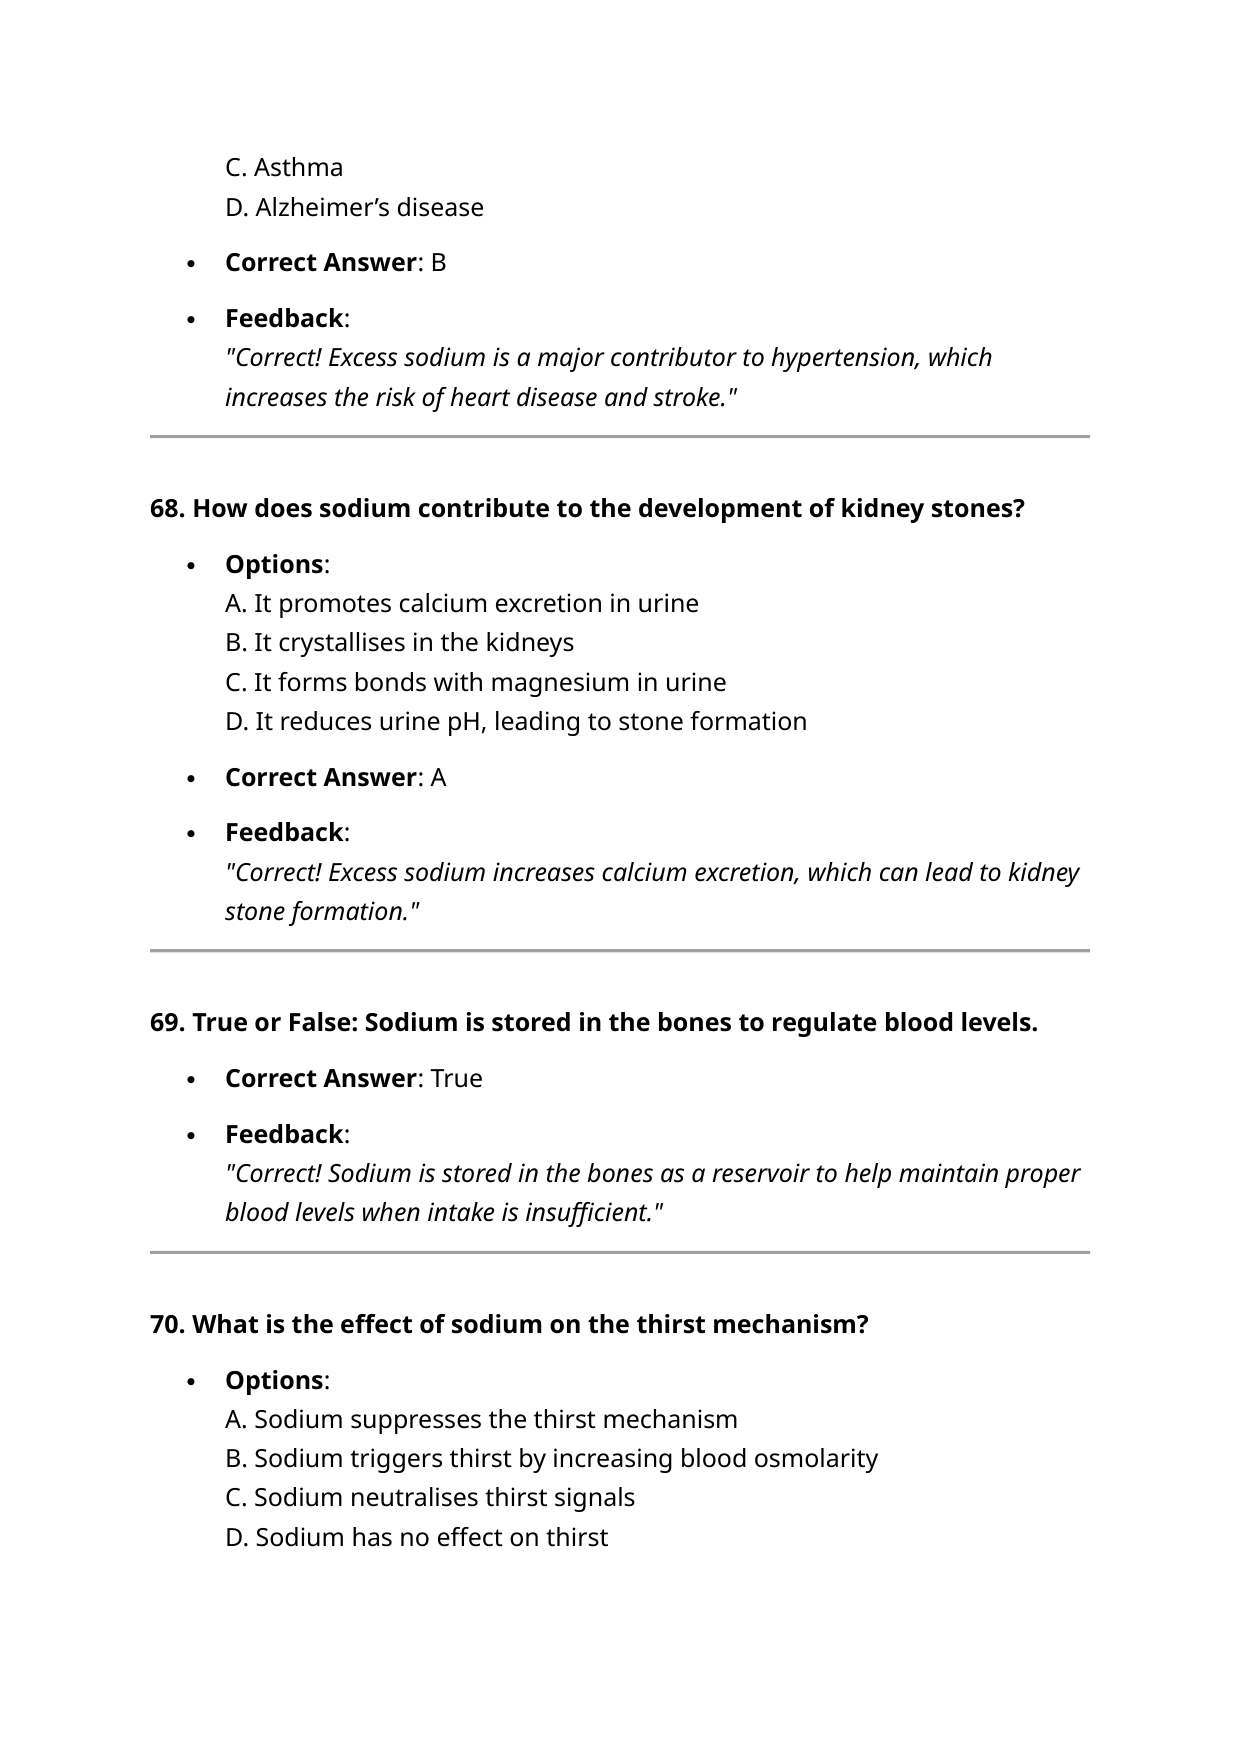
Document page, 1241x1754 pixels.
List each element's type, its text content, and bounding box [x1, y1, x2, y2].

list Correct Answer: B [187, 245, 1090, 279]
list Feedback: "Correct! Excess sodium is a major contributor to hypertension, which increases the risk of heart disease and stroke." [187, 301, 1090, 413]
list Options: A. Sodium suppresses the thirst mechanism B. Sodium triggers thirst by increasing blood osmolarity C. Sodium neutralises thirst signals D. Sodium has no effect on thirst [187, 1362, 1090, 1553]
list Correct Answer: A [187, 759, 1090, 793]
list Options: A. It promotes calcium excretion in urine B. It crystallises in the kidneys C. It forms bonds with magnesium in urine D. It reduces urine pH, leading to stone formation [187, 547, 1090, 737]
list Correct Answer: True [187, 1061, 1090, 1095]
list Feedback: "Correct! Excess sodium increases calcium excretion, which can lead to kidney stone formation." [187, 815, 1090, 927]
text 70. What is the effect of sodium on the thirst mechanism? [150, 1307, 1090, 1341]
text 68. How does sodium contribute to the development of kidney stones? [150, 491, 1090, 525]
list Feedback: "Correct! Sodium is stored in the bones as a reservoir to help maintain proper blood levels when intake is insufficient." [187, 1117, 1090, 1229]
text 69. True or False: Sodium is stored in the bones to regulate blood levels. [150, 1005, 1090, 1039]
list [187, 150, 1090, 223]
